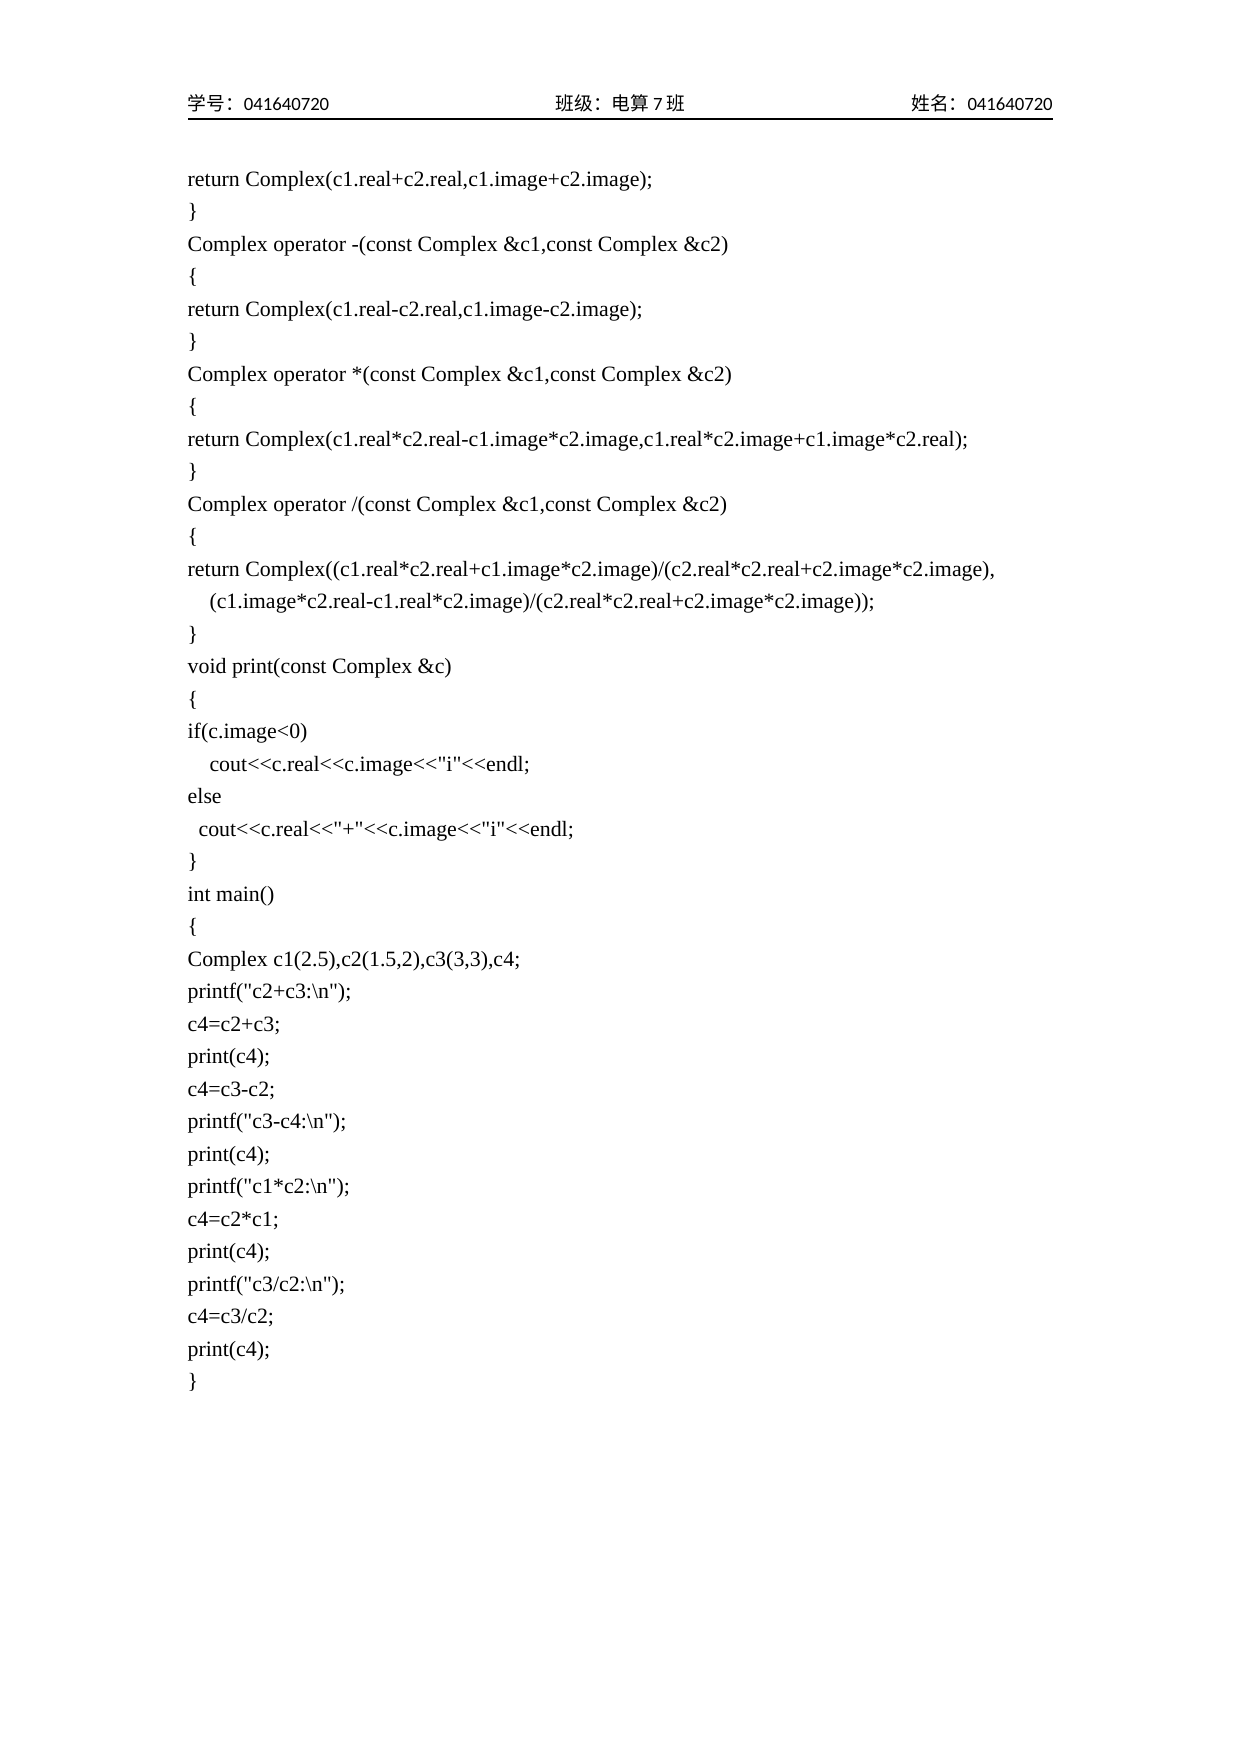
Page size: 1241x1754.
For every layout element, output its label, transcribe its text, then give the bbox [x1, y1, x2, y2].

text } [187, 194, 1053, 227]
text printf("c2+c3:\n"); [187, 974, 1053, 1007]
text print(c4); [187, 1039, 1053, 1072]
text printf("c3-c4:\n"); [187, 1104, 1053, 1137]
text c4=c3/c2; [187, 1299, 1053, 1332]
text Complex c1(2.5),c2(1.5,2),c3(3,3),c4; [187, 942, 1053, 974]
text printf("c1*c2:\n"); [187, 1169, 1053, 1202]
text return Complex((c1.real*c2.real+c1.image*c2.image)/(c2.real*c2.real+c2.image*c2.image), [187, 552, 1053, 584]
text Complex operator *(const Complex &c1,const Complex &c2) [187, 357, 1053, 389]
text { [187, 909, 1053, 942]
text } [187, 617, 1053, 649]
text cout<<c.real<<c.image<<"i"<<endl; [187, 747, 1053, 779]
text if(c.image<0) [187, 714, 1053, 747]
text printf("c3/c2:\n"); [187, 1267, 1053, 1299]
text return Complex(c1.real+c2.real,c1.image+c2.image); [187, 162, 1053, 194]
text cout<<c.real<<"+"<<c.image<<"i"<<endl; [187, 812, 1053, 844]
text } [187, 454, 1053, 487]
text Complex operator -(const Complex &c1,const Complex &c2) [187, 227, 1053, 259]
text } [187, 324, 1053, 357]
text c4=c2*c1; [187, 1202, 1053, 1234]
text { [187, 389, 1053, 422]
text Complex operator /(const Complex &c1,const Complex &c2) [187, 487, 1053, 519]
text print(c4); [187, 1332, 1053, 1364]
text print(c4); [187, 1137, 1053, 1169]
text int main() [187, 877, 1053, 909]
text } [187, 1364, 1053, 1397]
text { [187, 259, 1053, 292]
text return Complex(c1.real-c2.real,c1.image-c2.image); [187, 292, 1053, 324]
text print(c4); [187, 1234, 1053, 1267]
text { [187, 682, 1053, 714]
text c4=c2+c3; [187, 1007, 1053, 1039]
text c4=c3-c2; [187, 1072, 1053, 1104]
text void print(const Complex &c) [187, 649, 1053, 682]
text { [187, 519, 1053, 552]
text else [187, 779, 1053, 812]
text return Complex(c1.real*c2.real-c1.image*c2.image,c1.real*c2.image+c1.image*c2.real); [187, 422, 1053, 454]
text (c1.image*c2.real-c1.real*c2.image)/(c2.real*c2.real+c2.image*c2.image)); [187, 584, 1053, 617]
text } [187, 844, 1053, 877]
